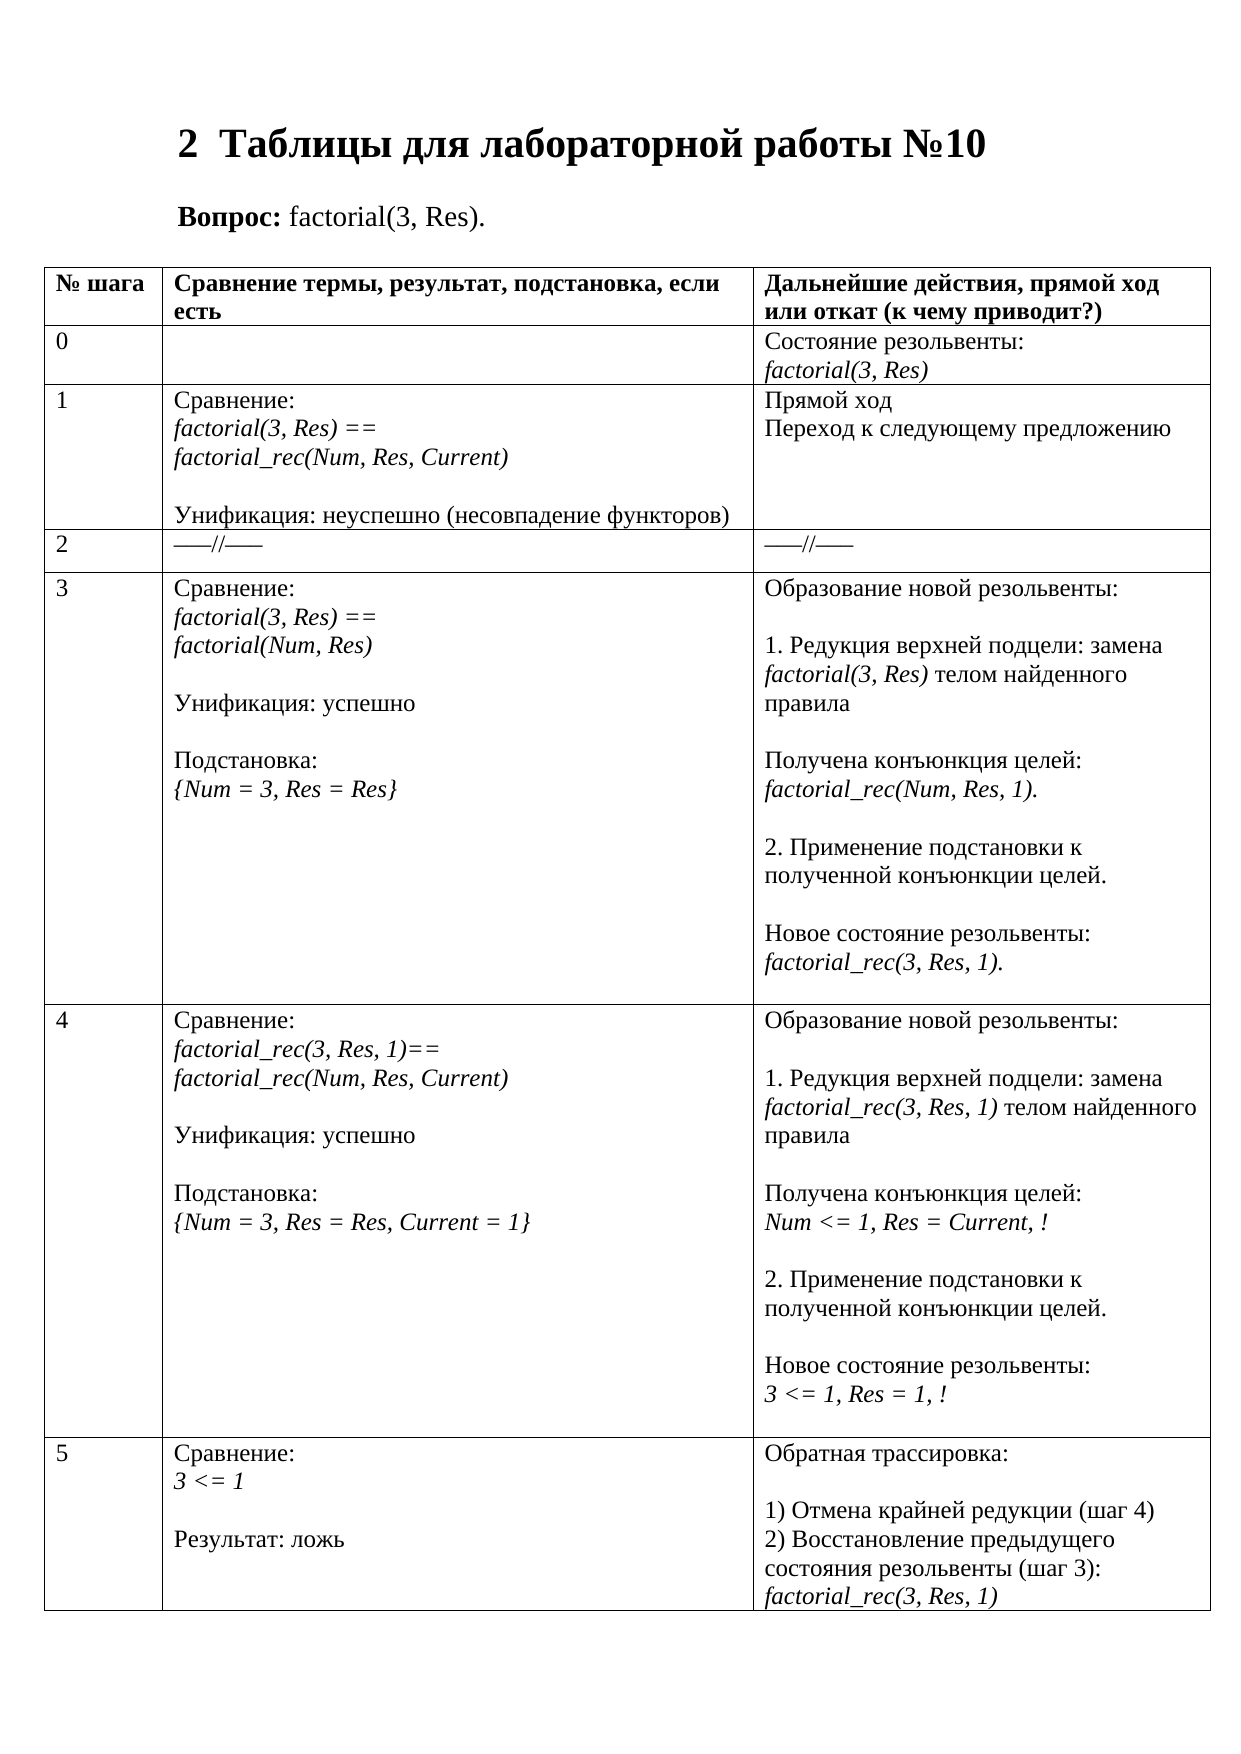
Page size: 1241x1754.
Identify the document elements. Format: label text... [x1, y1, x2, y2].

text 2 Таблицы для лабораторной работы №10 [177, 118, 1152, 166]
table_cell 3 [45, 573, 162, 1004]
text Вопрос: factorial(3, Res). [177, 199, 1152, 233]
table_cell Сравнение: factorial(3, Res) == factorial_rec(Num, Res, Current) Унификация: неуспешно (несовпадение функторов) [163, 385, 753, 528]
table_cell 0 [45, 326, 162, 384]
table_cell Состояние резольвенты: factorial(3, Res) [754, 326, 1210, 384]
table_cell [754, 1438, 1210, 1610]
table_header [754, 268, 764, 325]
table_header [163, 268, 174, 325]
table_cell Прямой ход Переход к следующему предложению [754, 385, 1210, 528]
table_cell 4 [45, 1005, 162, 1437]
table_cell –––//––– [754, 530, 1210, 572]
table_cell [163, 326, 753, 384]
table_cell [163, 1438, 753, 1610]
table_cell 5 [45, 1438, 162, 1610]
table_cell Образование новой резольвенты: 1. Редукция верхней подцели: замена factorial(3, Res) телом найденного правила Получена конъюнкция целей: factorial_rec(Num, Res, 1). 2. Применение подстановки к полученной конъюнкции целей. Новое состояние резольвенты: factorial_rec(3, Res, 1). [754, 573, 1210, 1004]
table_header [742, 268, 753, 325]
table_cell Сравнение: factorial(3, Res) == factorial(Num, Res) Унификация: успешно Подстановка: {Num = 3, Res = Res} [163, 573, 753, 1004]
table_cell 1 [45, 385, 162, 528]
table_header № шага [45, 268, 162, 325]
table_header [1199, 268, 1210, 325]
table_cell –––//––– [163, 530, 753, 572]
table_cell 2 [45, 530, 162, 572]
table_cell Сравнение: factorial_rec(3, Res, 1)== factorial_rec(Num, Res, Current) Унификация: успешно Подстановка: {Num = 3, Res = Res, Current = 1} [163, 1005, 753, 1437]
table_cell Образование новой резольвенты: 1. Редукция верхней подцели: замена factorial_rec(3, Res, 1) телом найденного правила Получена конъюнкция целей: Num <= 1, Res = Current, ! 2. Применение подстановки к полученной конъюнкции целей. Новое состояние резольвенты: 3 <= 1, Res = 1, ! [754, 1005, 1210, 1437]
